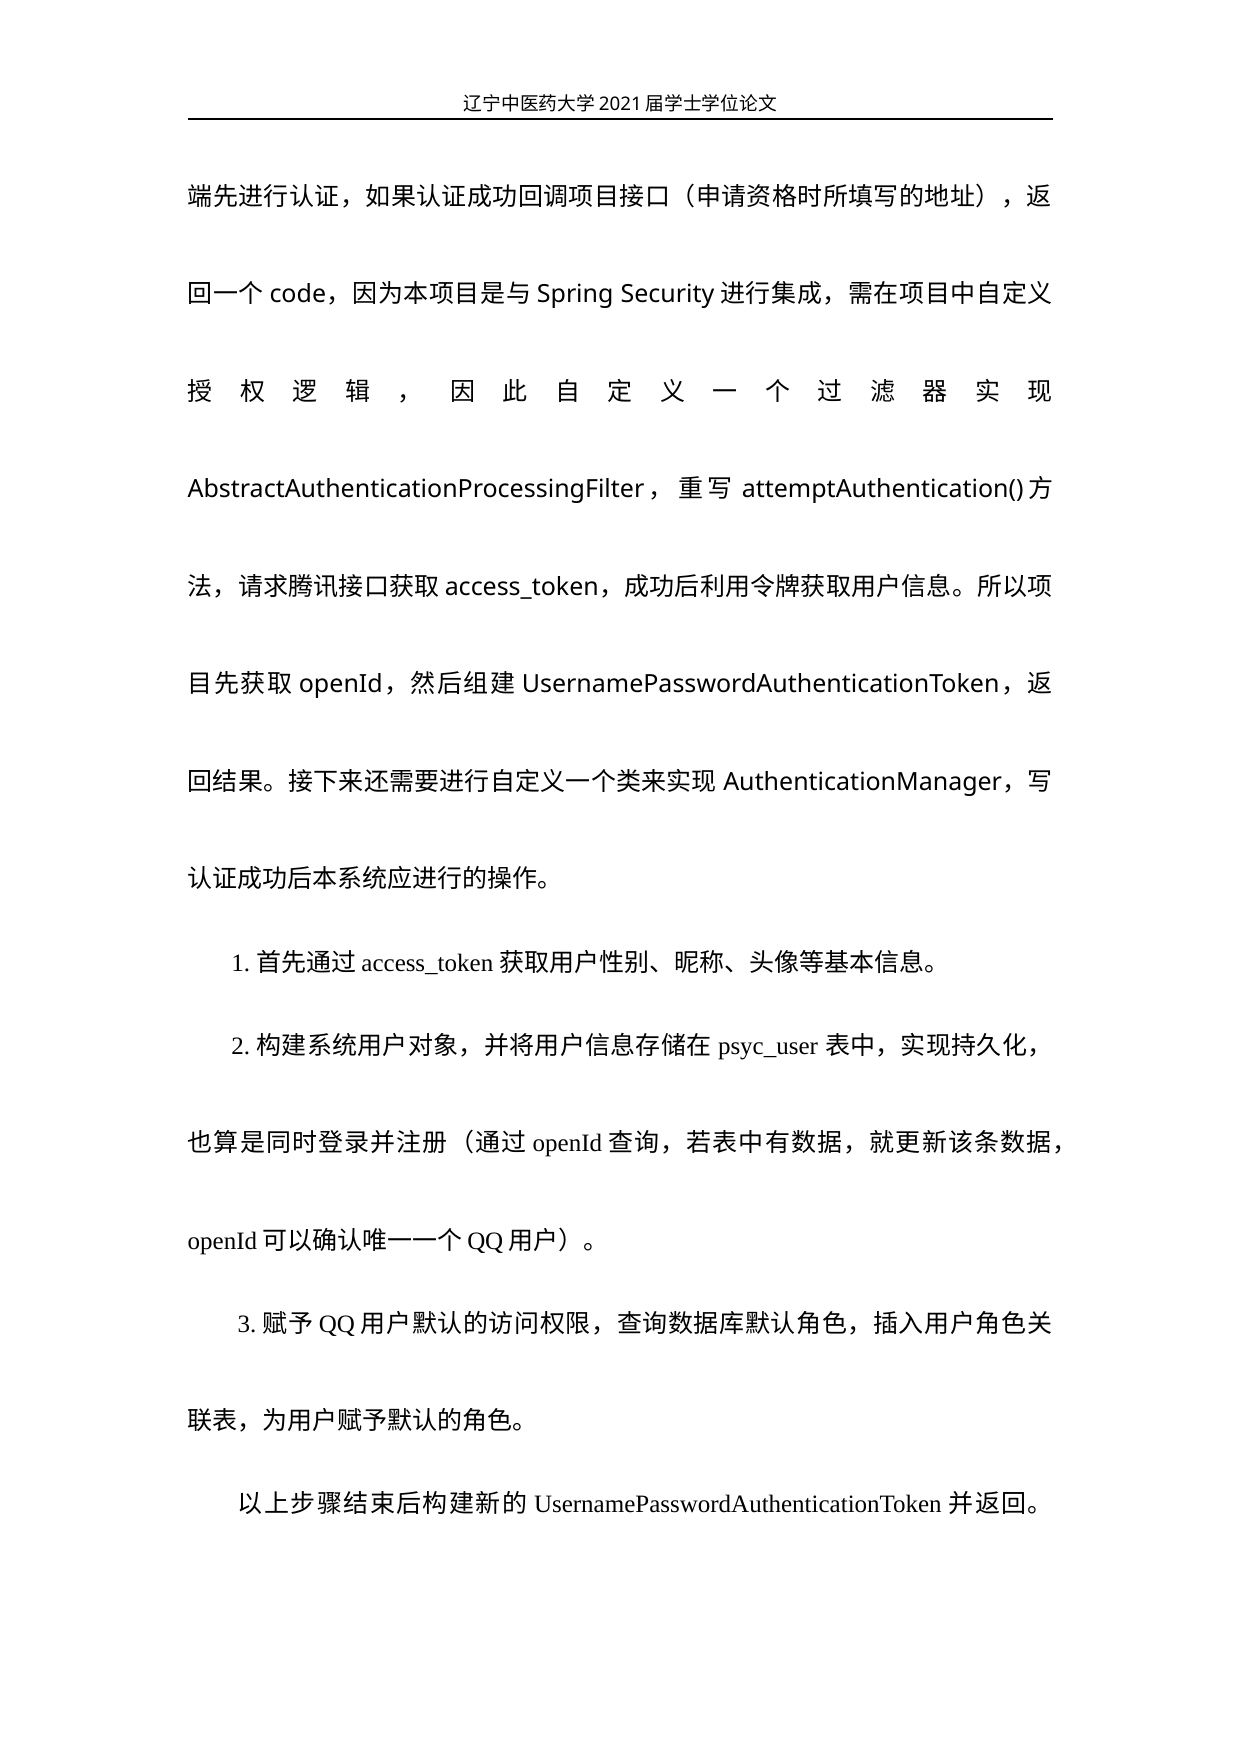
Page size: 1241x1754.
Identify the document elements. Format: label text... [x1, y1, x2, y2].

list 首先通过access_token 获取用户性别、昵称、头像等基本信息。 [187, 928, 1053, 993]
list 构建系统用户对象，并将用户信息存储在psyc_user 表中，实现持久化，也算是同时登录并注册（通过openId查询，若表中有数据，就更新该条数据，openId可以确认唯一一个QQ用户）。 [187, 1011, 1053, 1271]
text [187, 162, 1053, 909]
list 赋予QQ用户默认的访问权限，查询数据库默认角色，插入用户角色关联表，为用户赋予默认的角色。 [187, 1289, 1053, 1451]
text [187, 1469, 1053, 1534]
